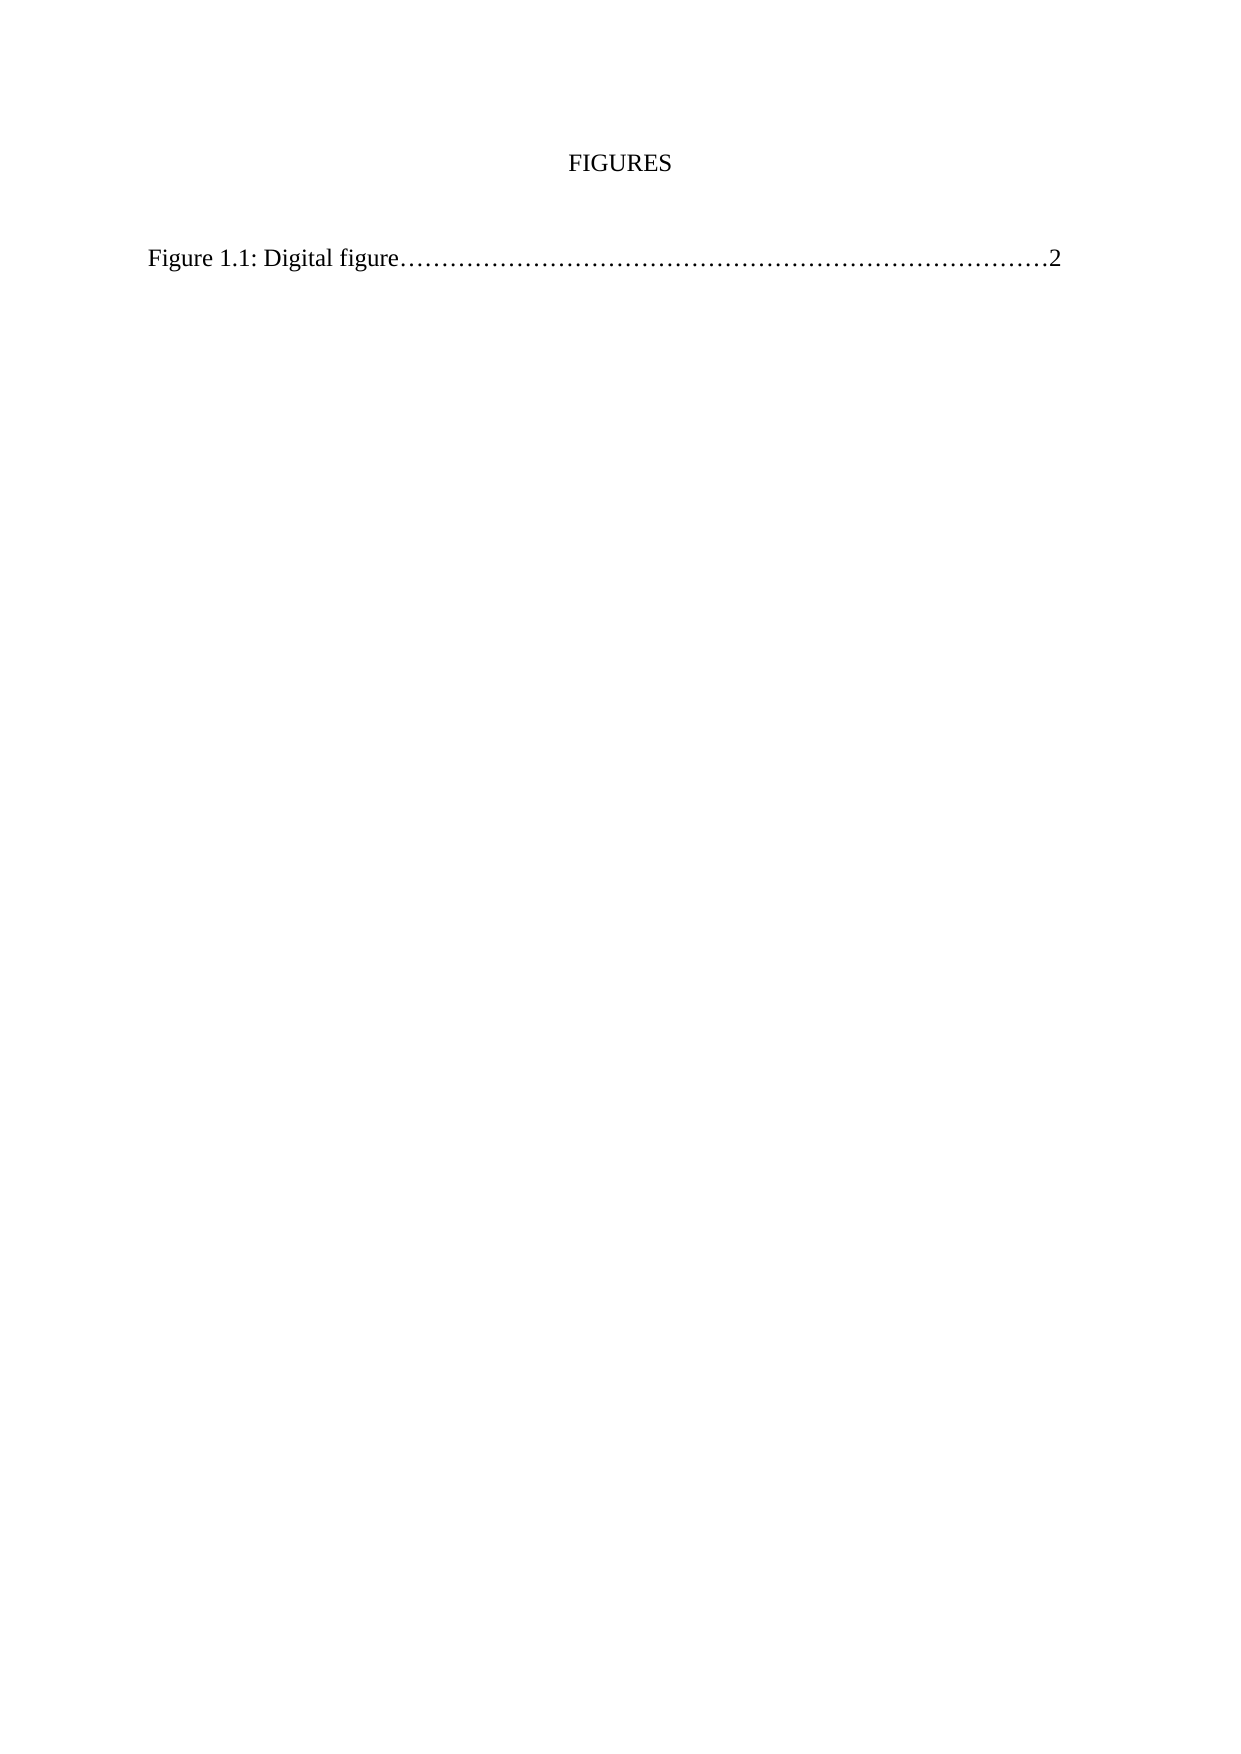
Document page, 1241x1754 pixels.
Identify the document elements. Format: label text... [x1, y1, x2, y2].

text Figure 1.1: Digital figure……………………………………………………………………2 [148, 243, 1093, 272]
text FIGURES [148, 148, 1093, 176]
